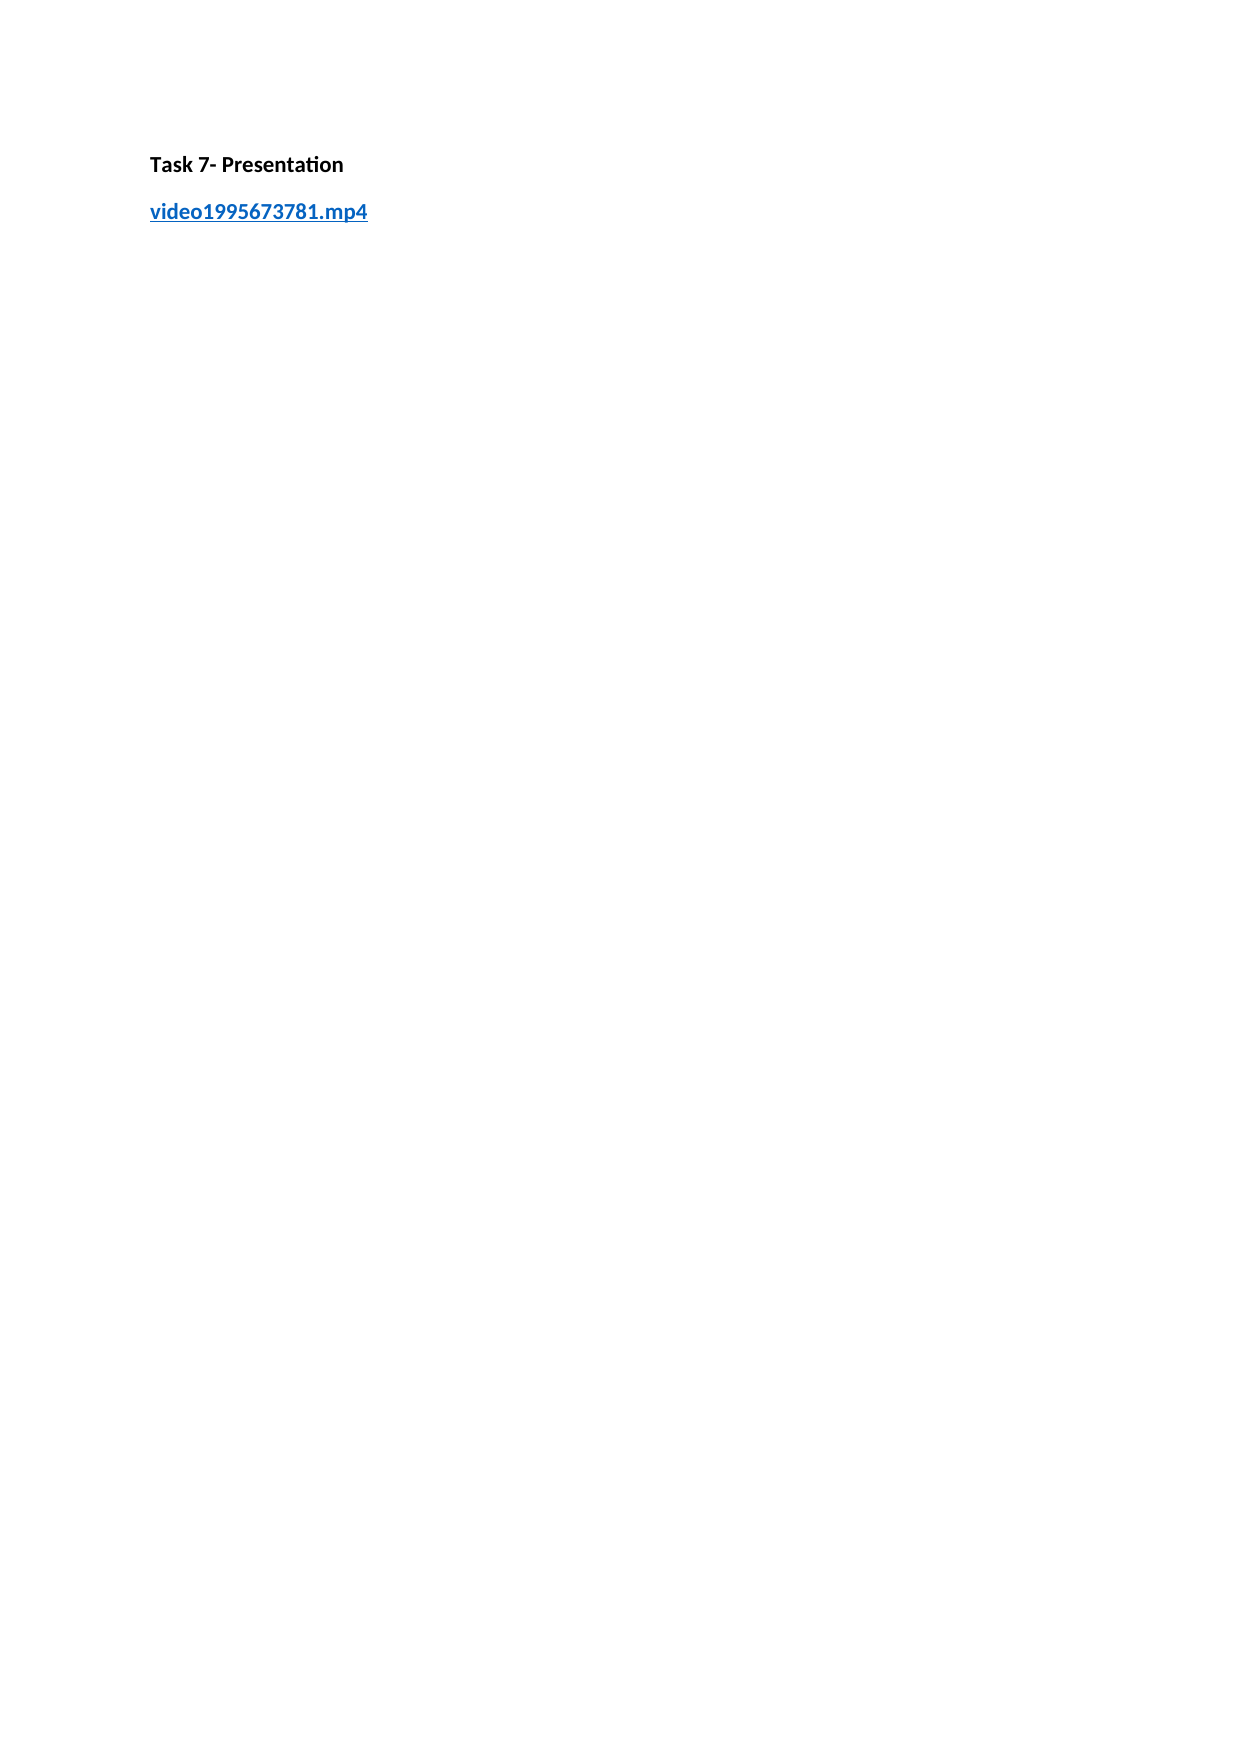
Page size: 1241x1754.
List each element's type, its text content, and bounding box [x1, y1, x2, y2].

text video1995673781.mp4 [150, 197, 1090, 225]
text Task 7- Presentation [150, 150, 1090, 178]
